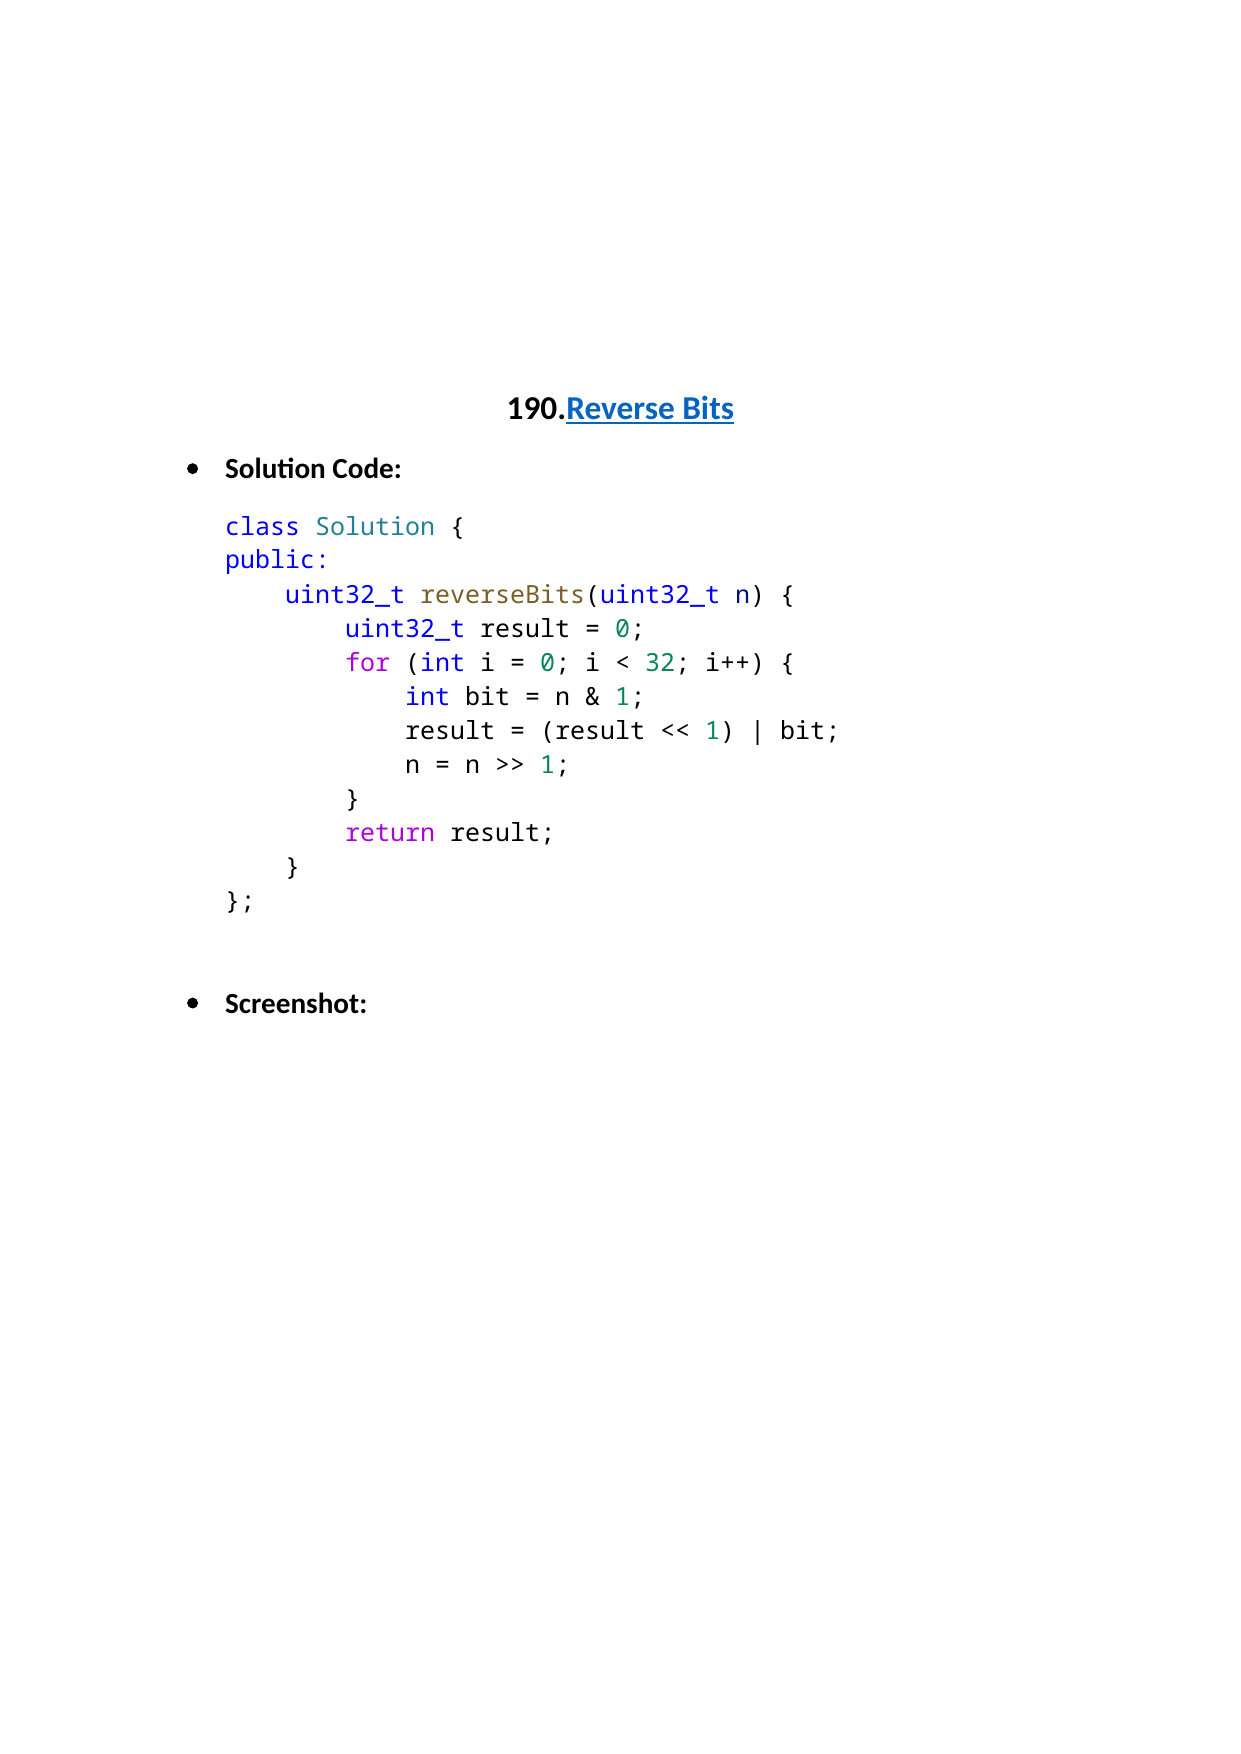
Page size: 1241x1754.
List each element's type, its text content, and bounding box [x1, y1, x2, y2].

text } [225, 849, 1090, 883]
text public: [225, 542, 1090, 576]
text return result; [225, 815, 1090, 849]
text } [225, 781, 1090, 815]
text for (int i = 0; i < 32; i++) { [225, 644, 1090, 678]
list Solution Code: [187, 451, 1090, 486]
text result = (result << 1) | bit; [225, 712, 1090, 747]
text int bit = n & 1; [225, 678, 1090, 712]
text uint32_t result = 0; [225, 610, 1090, 644]
list Screenshot: [187, 985, 1090, 1021]
text }; [225, 883, 1090, 917]
text n = n >> 1; [225, 747, 1090, 781]
text 190.Reverse Bits [150, 340, 1090, 428]
text class Solution { [225, 508, 1090, 542]
text uint32_t reverseBits(uint32_t n) { [225, 576, 1090, 610]
